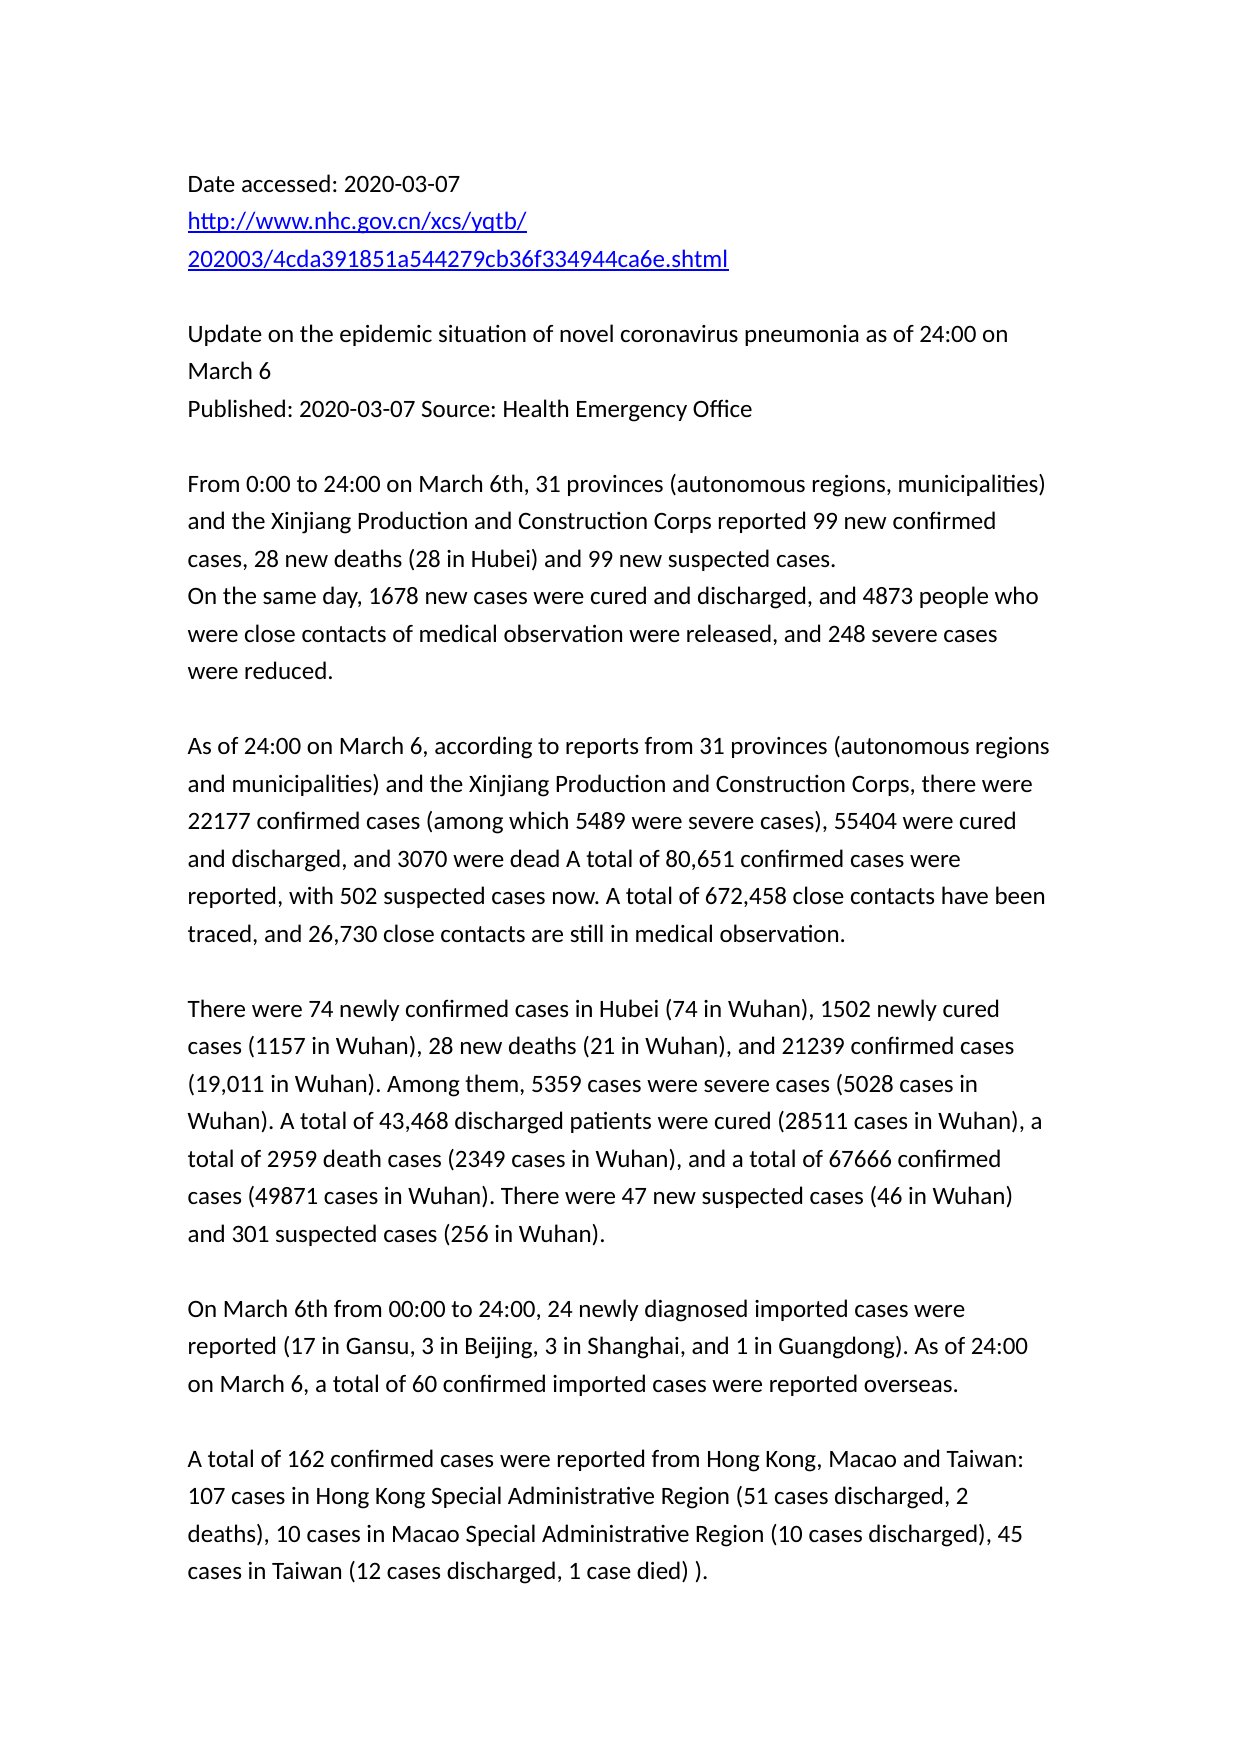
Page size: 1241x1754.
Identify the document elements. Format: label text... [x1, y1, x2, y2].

text There were 74 newly confirmed cases in Hubei (74 in Wuhan), 1502 newly cured cases (1157 in Wuhan), 28 new deaths (21 in Wuhan), and 21239 confirmed cases (19,011 in Wuhan). Among them, 5359 cases were severe cases (5028 cases in Wuhan). A total of 43,468 discharged patients were cured (28511 cases in Wuhan), a total of 2959 death cases (2349 cases in Wuhan), and a total of 67666 confirmed cases (49871 cases in Wuhan). There were 47 new suspected cases (46 in Wuhan) and 301 suspected cases (256 in Wuhan). [187, 989, 1053, 1252]
text Published: 2020-03-07 Source: Health Emergency Office [187, 389, 1053, 427]
text Date accessed: 2020-03-07 [187, 164, 1053, 202]
text On the same day, 1678 new cases were cured and discharged, and 4873 people who were close contacts of medical observation were released, and 248 severe cases were reduced. [187, 577, 1053, 689]
text From 0:00 to 24:00 on March 6th, 31 provinces (autonomous regions, municipalities) and the Xinjiang Production and Construction Corps reported 99 new confirmed cases, 28 new deaths (28 in Hubei) and 99 new suspected cases. [187, 464, 1053, 577]
text http://www.nhc.gov.cn/xcs/yqtb/202003/4cda391851a544279cb36f334944ca6e.shtml [187, 202, 1053, 277]
text As of 24:00 on March 6, according to reports from 31 provinces (autonomous regions and municipalities) and the Xinjiang Production and Construction Corps, there were 22177 confirmed cases (among which 5489 were severe cases), 55404 were cured and discharged, and 3070 were dead A total of 80,651 confirmed cases were reported, with 502 suspected cases now. A total of 672,458 close contacts have been traced, and 26,730 close contacts are still in medical observation. [187, 727, 1053, 952]
text Update on the epidemic situation of novel coronavirus pneumonia as of 24:00 on March 6 [187, 314, 1053, 389]
text On March 6th from 00:00 to 24:00, 24 newly diagnosed imported cases were reported (17 in Gansu, 3 in Beijing, 3 in Shanghai, and 1 in Guangdong). As of 24:00 on March 6, a total of 60 confirmed imported cases were reported overseas. [187, 1289, 1053, 1402]
text A total of 162 confirmed cases were reported from Hong Kong, Macao and Taiwan: 107 cases in Hong Kong Special Administrative Region (51 cases discharged, 2 deaths), 10 cases in Macao Special Administrative Region (10 cases discharged), 45 cases in Taiwan (12 cases discharged, 1 case died) ). [187, 1439, 1053, 1589]
